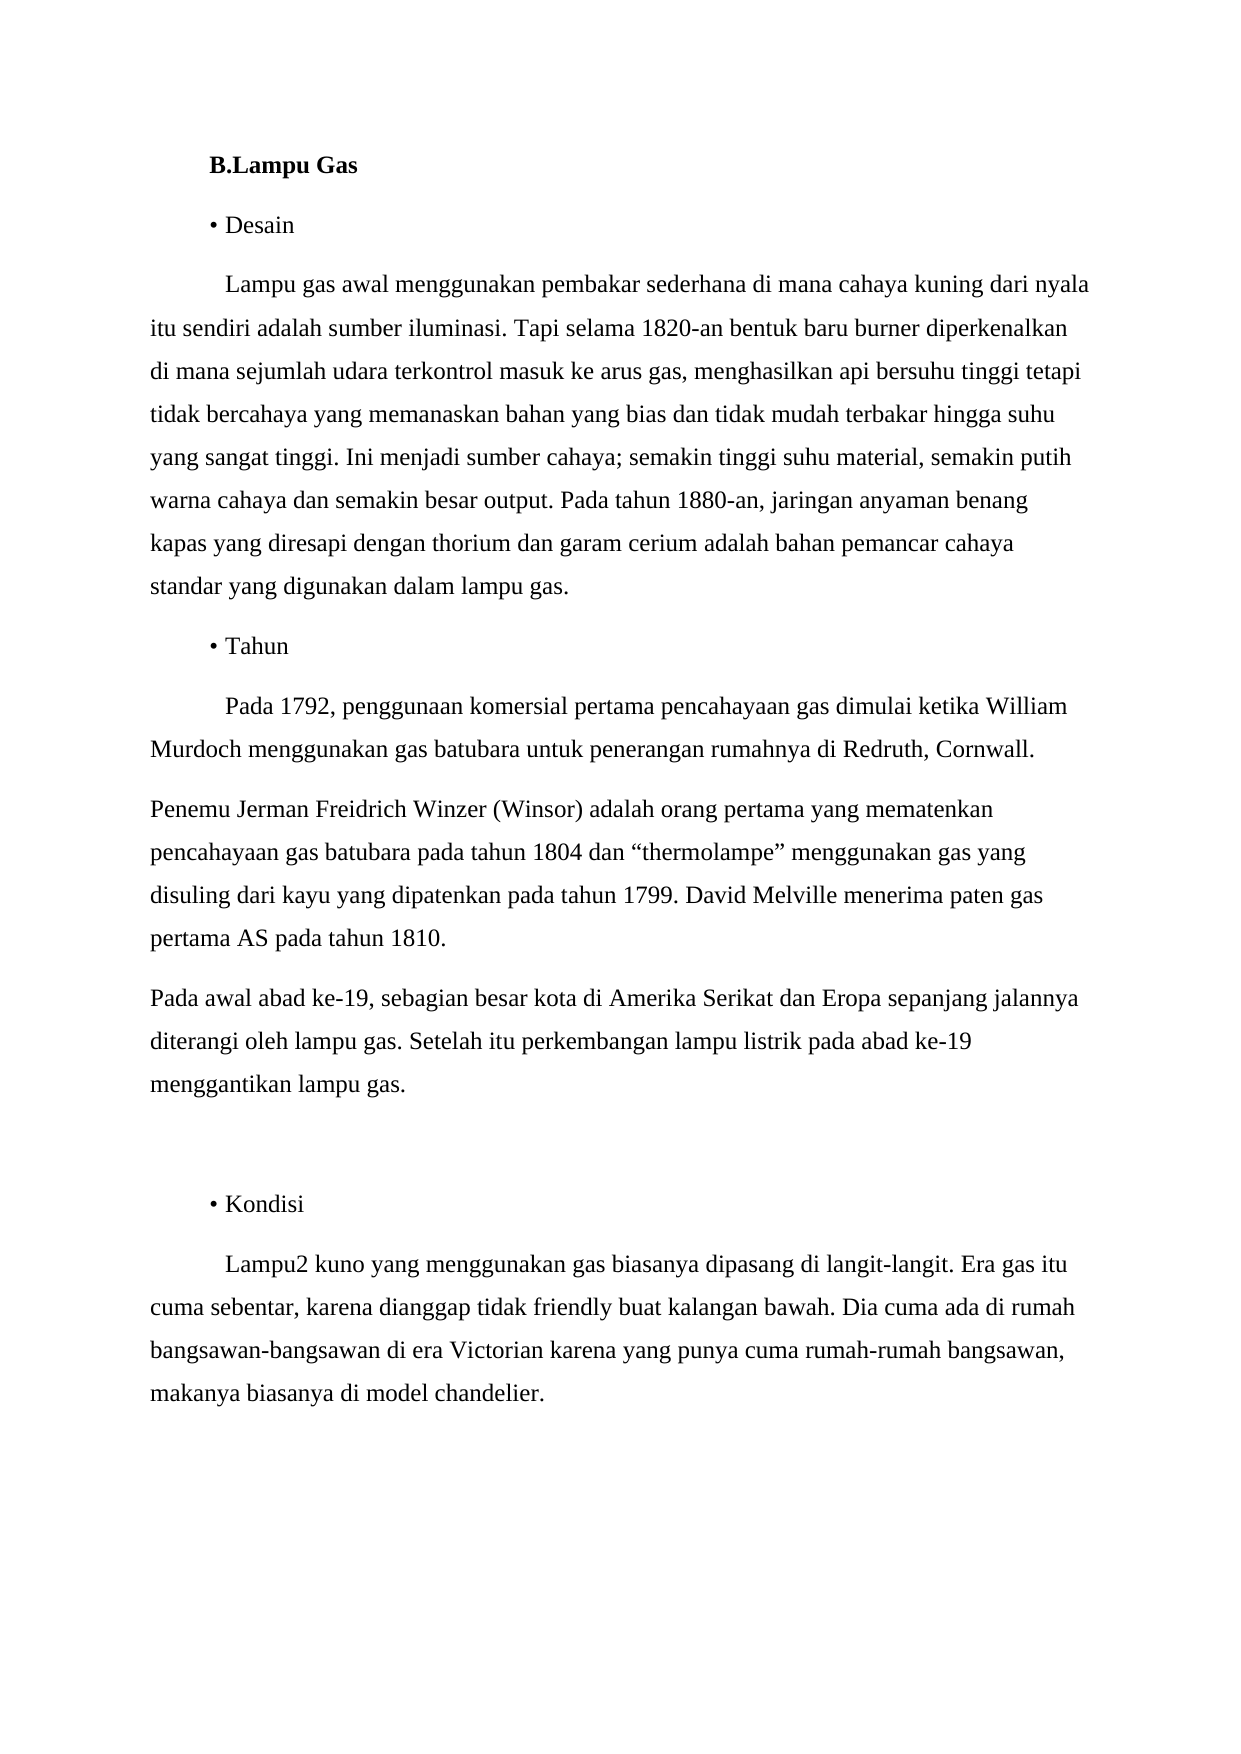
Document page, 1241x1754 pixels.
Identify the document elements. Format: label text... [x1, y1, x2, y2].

text • Kondisi [209, 1189, 1090, 1218]
text Pada 1792, penggunaan komersial pertama pencahayaan gas dimulai ketika William Murdoch menggunakan gas batubara untuk penerangan rumahnya di Redruth, Cornwall. [150, 691, 1090, 763]
text • Desain [209, 210, 1090, 238]
text Lampu2 kuno yang menggunakan gas biasanya dipasang di langit-langit. Era gas itu cuma sebentar, karena dianggap tidak friendly buat kalangan bawah. Dia cuma ada di rumah bangsawan-bangsawan di era Victorian karena yang punya cuma rumah-rumah bangsawan, makanya biasanya di model chandelier. [150, 1249, 1090, 1407]
text Pada awal abad ke-19, sebagian besar kota di Amerika Serikat dan Eropa sepanjang jalannya diterangi oleh lampu gas. Setelah itu perkembangan lampu listrik pada abad ke-19 menggantikan lampu gas. [150, 983, 1090, 1098]
text B.Lampu Gas [209, 150, 1090, 179]
text Lampu gas awal menggunakan pembakar sederhana di mana cahaya kuning dari nyala itu sendiri adalah sumber iluminasi. Tapi selama 1820-an bentuk baru burner diperkenalkan di mana sejumlah udara terkontrol masuk ke arus gas, menghasilkan api bersuhu tinggi tetapi tidak bercahaya yang memanaskan bahan yang bias dan tidak mudah terbakar hingga suhu yang sangat tinggi. Ini menjadi sumber cahaya; semakin tinggi suhu material, semakin putih warna cahaya dan semakin besar output. Pada tahun 1880-an, jaringan anyaman benang kapas yang diresapi dengan thorium dan garam cerium adalah bahan pemancar cahaya standar yang digunakan dalam lampu gas. [150, 269, 1090, 600]
text Penemu Jerman Freidrich Winzer (Winsor) adalah orang pertama yang mematenkan pencahayaan gas batubara pada tahun 1804 dan “thermolampe” menggunakan gas yang disuling dari kayu yang dipatenkan pada tahun 1799. David Melville menerima paten gas pertama AS pada tahun 1810. [150, 794, 1090, 952]
text • Tahun [209, 631, 1090, 660]
